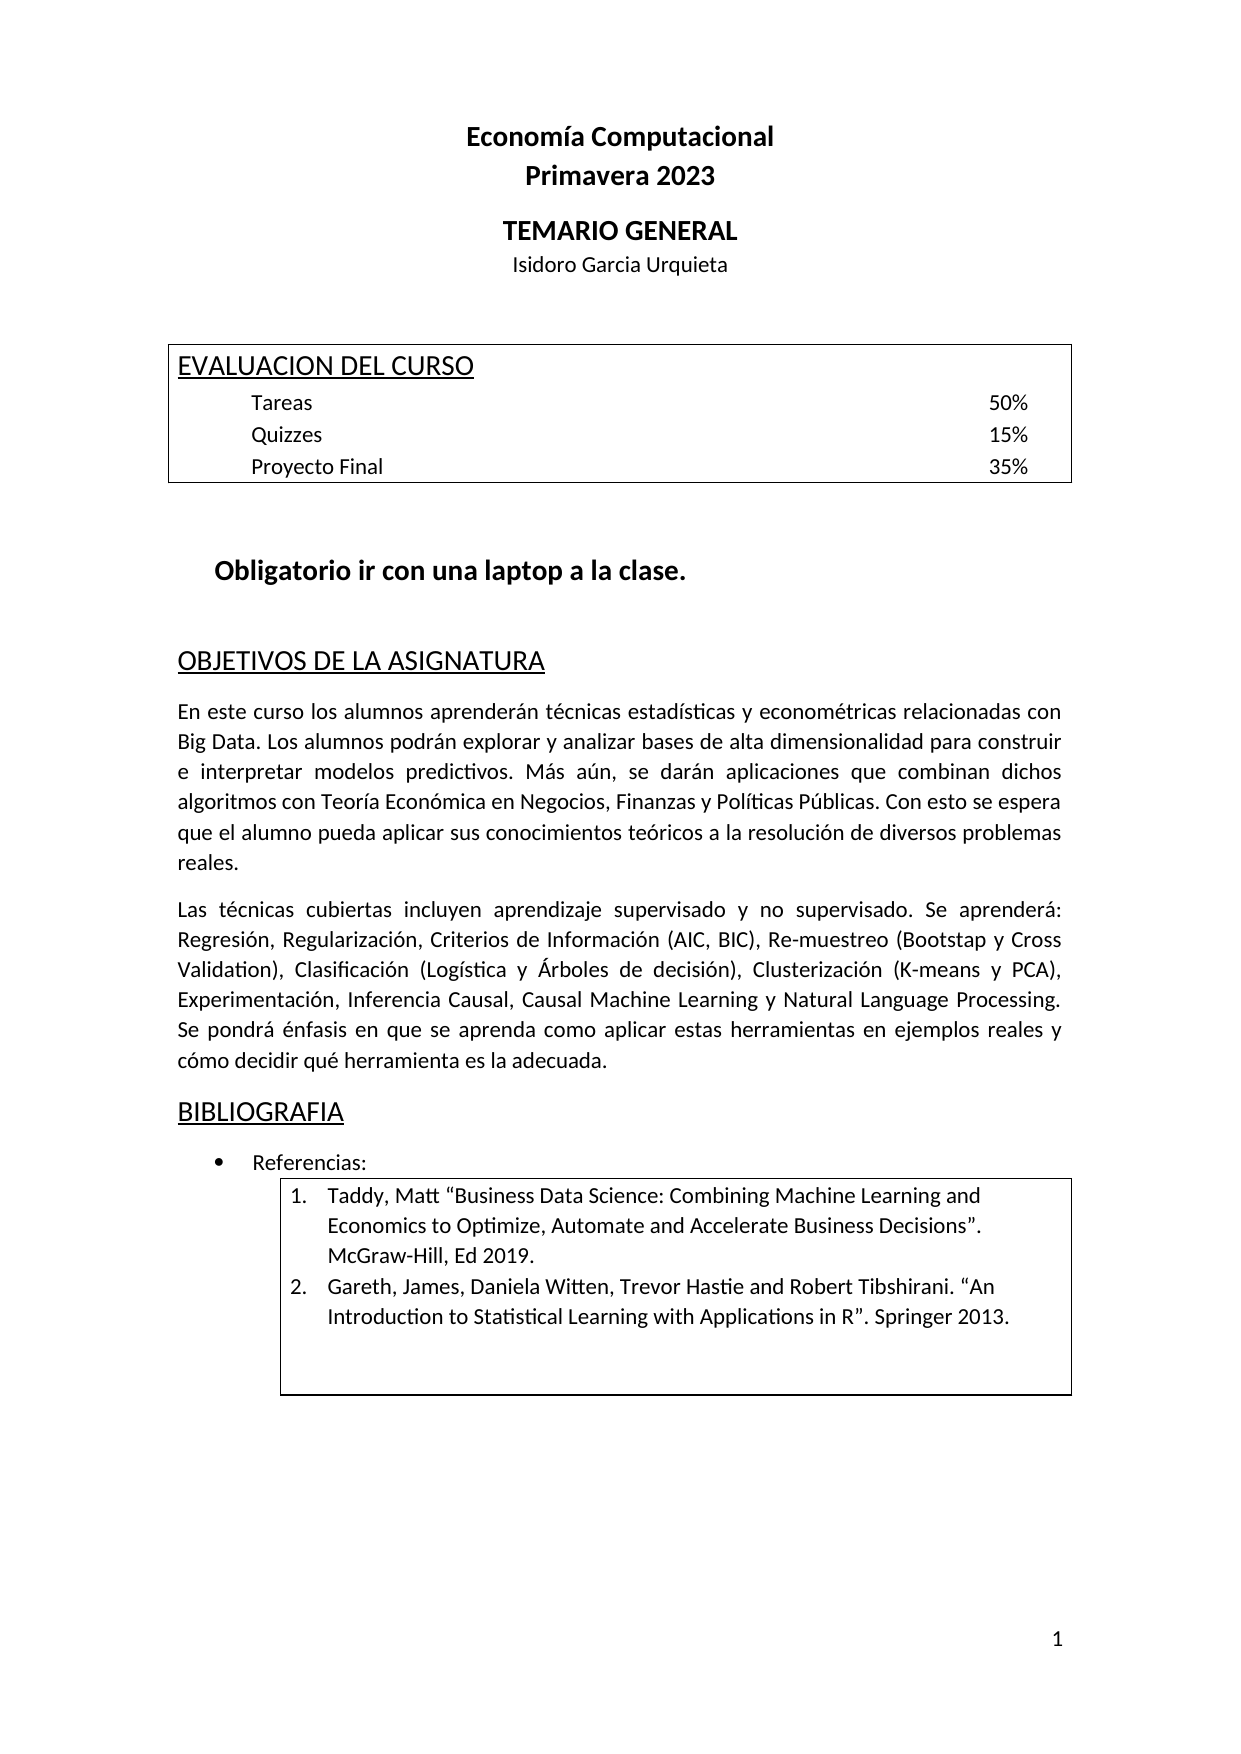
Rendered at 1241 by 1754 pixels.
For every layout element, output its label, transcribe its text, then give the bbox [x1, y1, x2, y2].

text Isidoro Garcia Urquieta [236, 250, 1004, 278]
list EVALUACION DEL CURSO [169, 345, 1071, 383]
text BIBLIOGRAFIA [177, 1093, 1063, 1128]
text En este curso los alumnos aprenderán técnicas estadísticas y econométricas relacionadas con Big Data. Los alumnos podrán explorar y analizar bases de alta dimensionalidad para construir e interpretar modelos predictivos. Más aún, se darán aplicaciones que combinan dichos algoritmos con Teoría Económica en Negocios, Finanzas y Políticas Públicas. Con esto se espera que el alumno pueda aplicar sus conocimientos teóricos a la resolución de diversos problemas reales. [177, 697, 1063, 876]
list Gareth, James, Daniela Witten, Trevor Hastie and Robert Tibshirani. “An Introduction to Statistical Learning with Applications in R”. Springer 2013. [281, 1269, 1071, 1394]
list Tareas 50% [169, 385, 1071, 416]
list Quizzes 15% [169, 417, 1071, 448]
list Obligatorio ir con una laptop a la clase. [214, 552, 1063, 588]
text OBJETIVOS DE LA ASIGNATURA [177, 642, 1063, 677]
text Las técnicas cubiertas incluyen aprendizaje supervisado y no supervisado. Se aprenderá: Regresión, Regularización, Criterios de Información (AIC, BIC), Re-muestreo (Bootstap y Cross Validation), Clasificación (Logística y Árboles de decisión), Clusterización (K-means y PCA), Experimentación, Inferencia Causal, Causal Machine Learning y Natural Language Processing. Se pondrá énfasis en que se aprenda como aplicar estas herramientas en ejemplos reales y cómo decidir qué herramienta es la adecuada. [177, 895, 1063, 1074]
text Primavera 2023 [177, 157, 1063, 192]
text Economía Computacional [177, 118, 1063, 154]
list Proyecto Final 35% [169, 449, 1071, 482]
list Referencias: [215, 1148, 1063, 1176]
text TEMARIO GENERAL [177, 212, 1063, 247]
